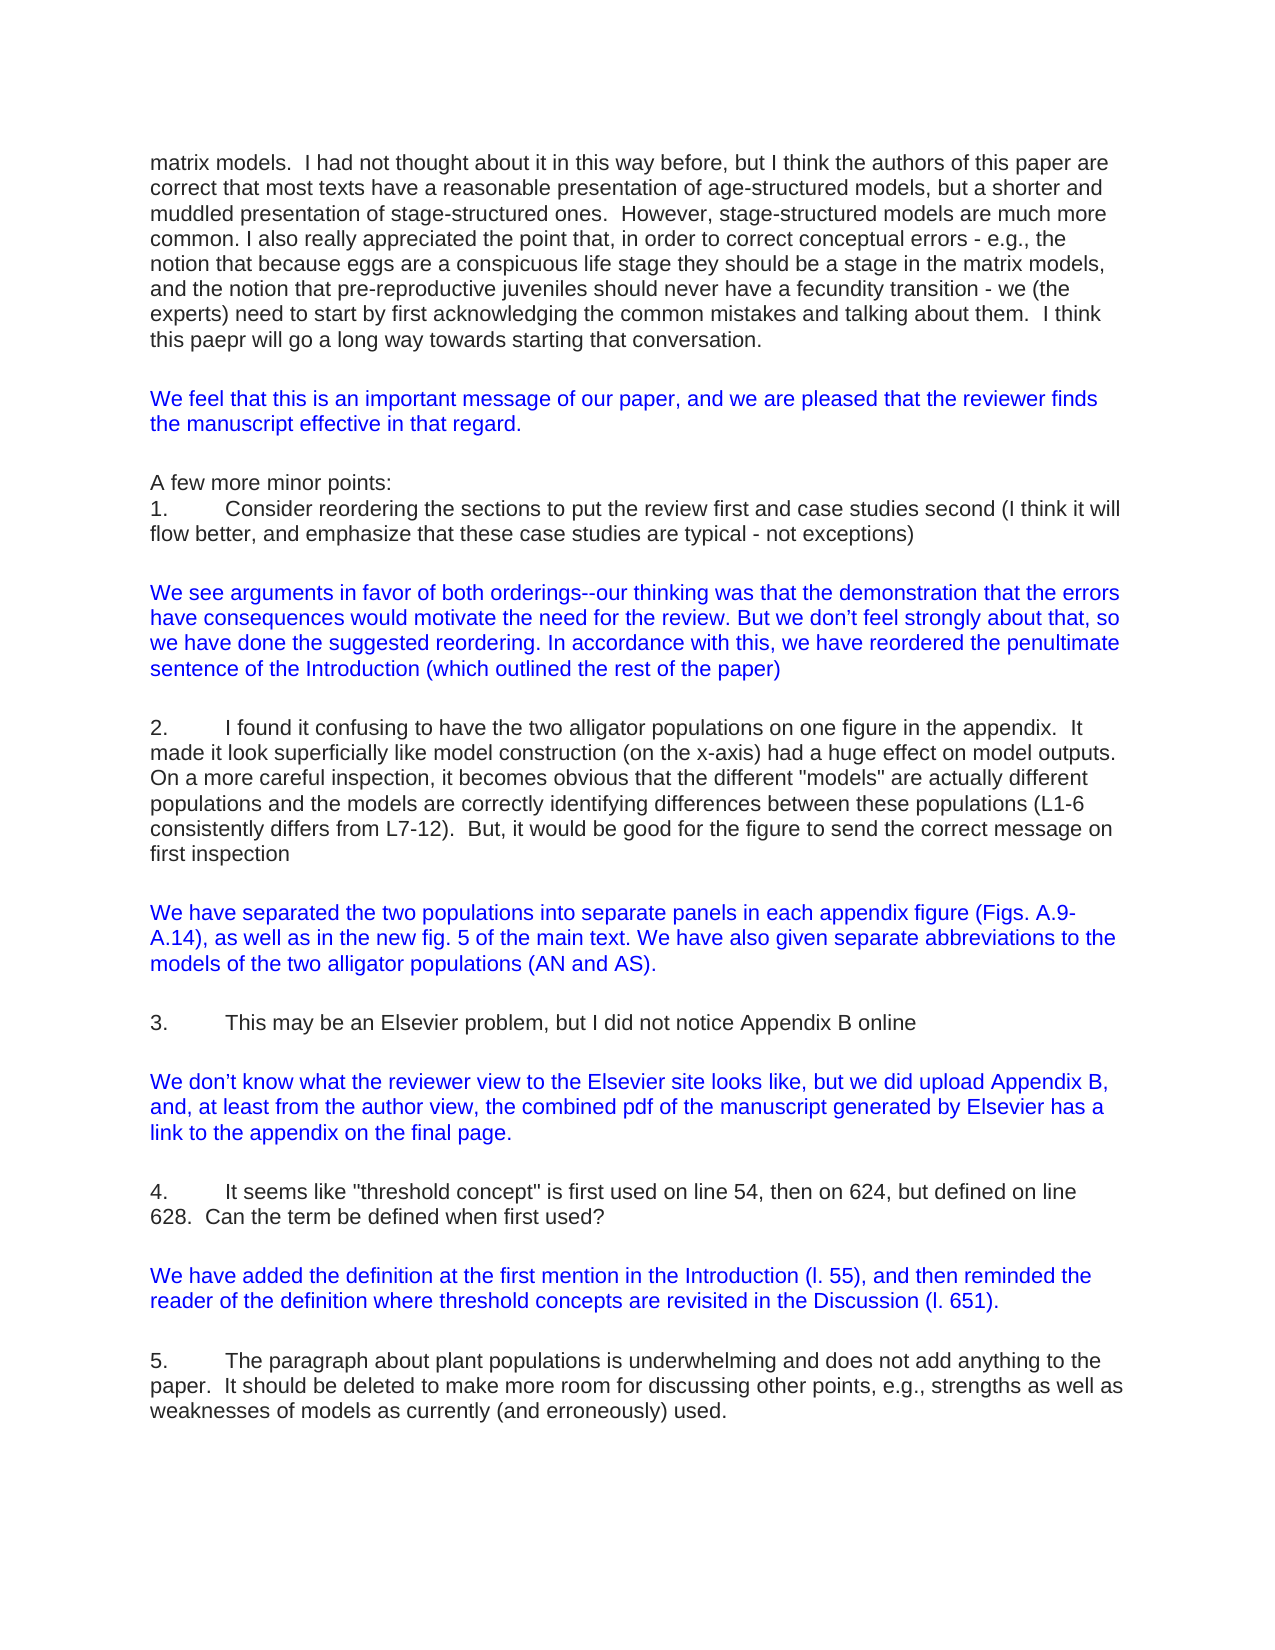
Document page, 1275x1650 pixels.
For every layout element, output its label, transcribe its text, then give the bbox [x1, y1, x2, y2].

text 3. This may be an Elsevier problem, but I did not notice Appendix B online [150, 1010, 1125, 1035]
text 4. It seems like "threshold concept" is first used on line 54, then on 624, but defined on line 628. Can the term be defined when first used? [150, 1179, 1125, 1229]
text We don’t know what the reviewer view to the Elsevier site looks like, but we did upload Appendix B, and, at least from the author view, the combined pdf of the manuscript generated by Elsevier has a link to the appendix on the final page. [150, 1069, 1125, 1145]
text We have added the definition at the first mention in the Introduction (l. 55), and then reminded the reader of the definition where threshold concepts are revisited in the Discussion (l. 651). [150, 1263, 1125, 1314]
text We feel that this is an important message of our paper, and we are pleased that the reviewer finds the manuscript effective in that regard. [150, 386, 1125, 436]
text We have separated the two populations into separate panels in each appendix figure (Figs. A.9-A.14), as well as in the new fig. 5 of the main text. We have also given separate abbreviations to the models of the two alligator populations (AN and AS). [150, 900, 1125, 976]
text We see arguments in favor of both orderings--our thinking was that the demonstration that the errors have consequences would motivate the need for the review. But we don’t feel strongly about that, so we have done the suggested reordering. In accordance with this, we have reordered the penultimate sentence of the Introduction (which outlined the rest of the paper) [150, 580, 1125, 681]
text 5. The paragraph about plant populations is underwhelming and does not add anything to the paper. It should be deleted to make more room for discussing other points, e.g., strengths as well as weaknesses of models as currently (and erroneously) used. [150, 1348, 1125, 1423]
text 1. Consider reordering the sections to put the review first and case studies second (I think it will flow better, and emphasize that these case studies are typical - not exceptions) [150, 495, 1125, 546]
text 2. I found it confusing to have the two alligator populations on one figure in the appendix. It made it look superficially like model construction (on the x-axis) had a huge effect on model outputs. On a more careful inspection, it becomes obvious that the different "models" are actually different populations and the models are correctly identifying differences between these populations (L1-6 consistently differs from L7-12). But, it would be good for the figure to send the correct message on first inspection [150, 715, 1125, 866]
text A few more minor points: [150, 470, 1125, 495]
